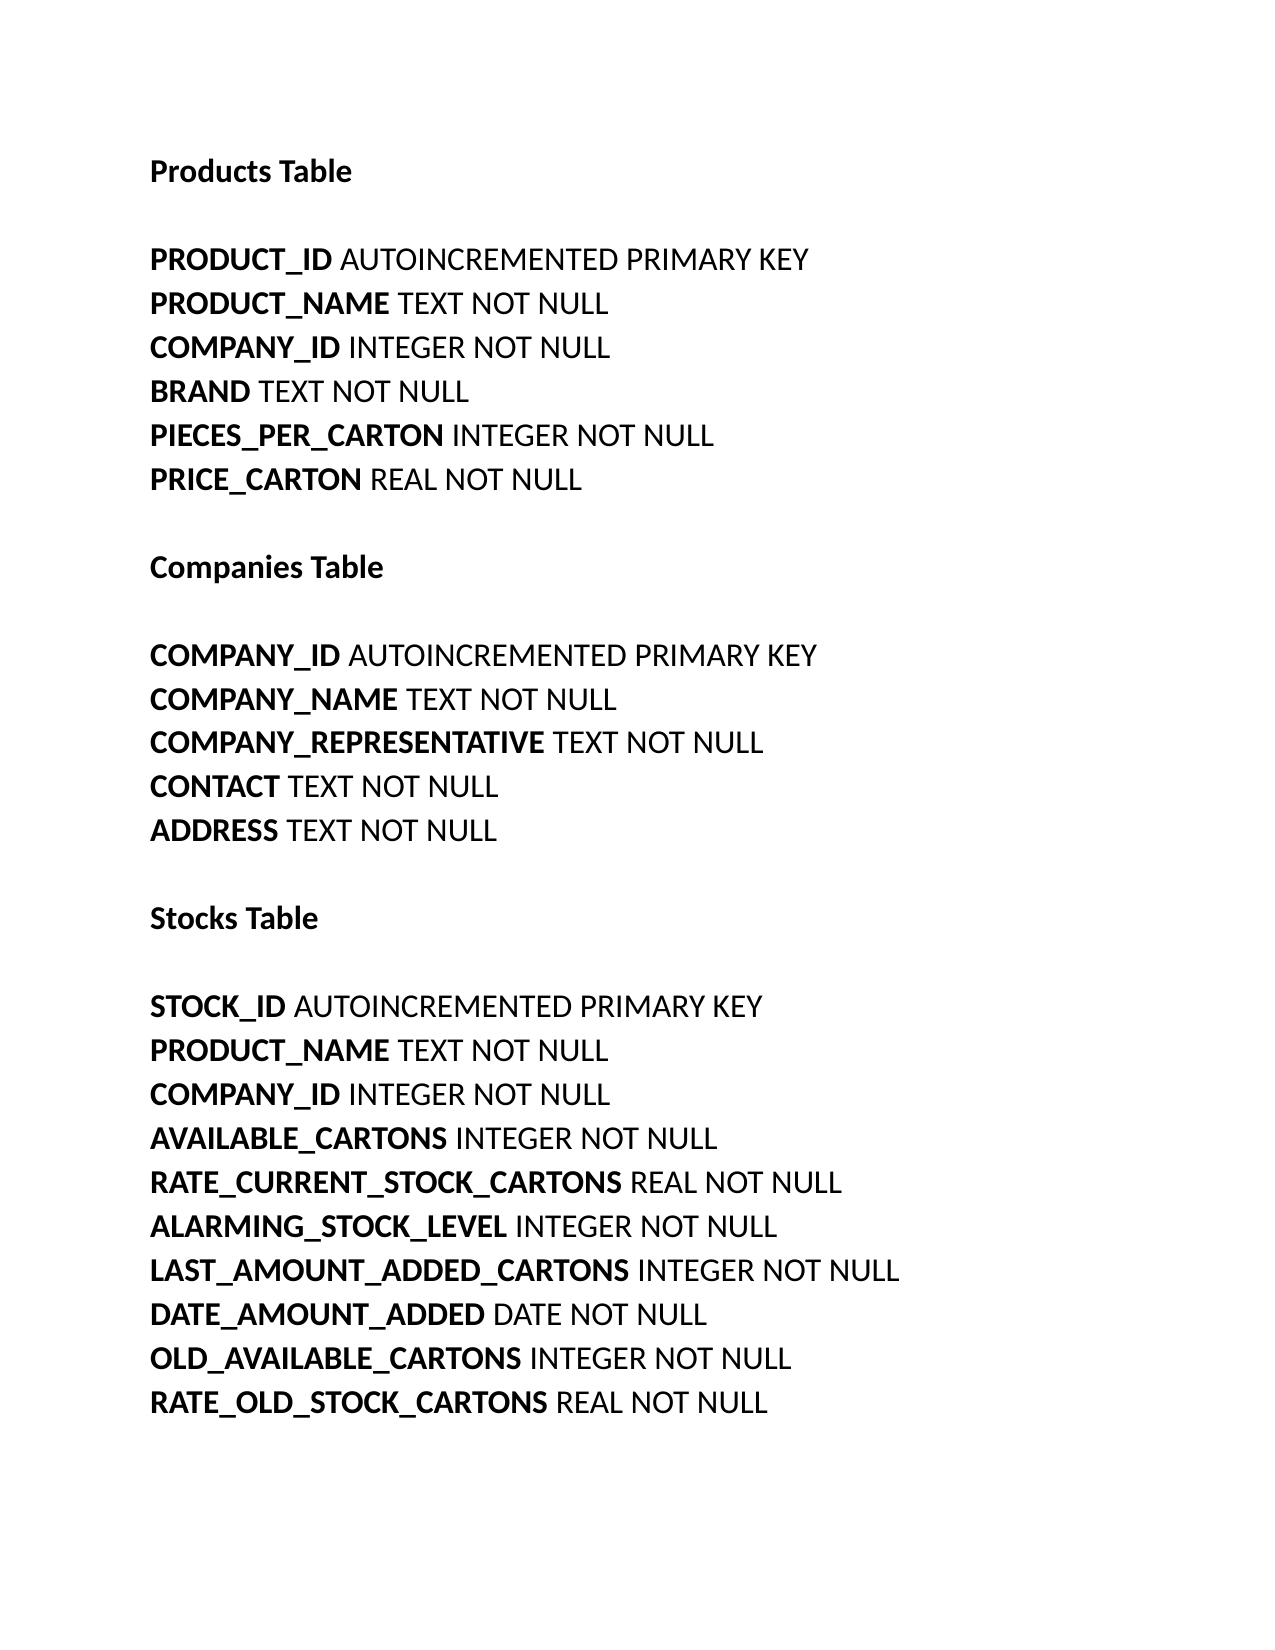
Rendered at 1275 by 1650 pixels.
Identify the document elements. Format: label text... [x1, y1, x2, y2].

text Companies Table [150, 546, 1125, 586]
text CONTACT TEXT NOT NULL [150, 765, 1125, 806]
text OLD_AVAILABLE_CARTONS INTEGER NOT NULL [150, 1337, 1125, 1378]
text AVAILABLE_CARTONS INTEGER NOT NULL [150, 1117, 1125, 1158]
text STOCK_ID AUTOINCREMENTED PRIMARY KEY [150, 985, 1125, 1026]
text RATE_OLD_STOCK_CARTONS REAL NOT NULL [150, 1381, 1125, 1422]
text COMPANY_NAME TEXT NOT NULL [150, 677, 1125, 718]
text PIECES_PER_CARTON INTEGER NOT NULL [150, 414, 1125, 454]
text ADDRESS TEXT NOT NULL [150, 809, 1125, 850]
text DATE_AMOUNT_ADDED DATE NOT NULL [150, 1293, 1125, 1334]
text COMPANY_ID INTEGER NOT NULL [150, 326, 1125, 367]
text PRICE_CARTON REAL NOT NULL [150, 458, 1125, 498]
text Stocks Table [150, 897, 1125, 938]
text RATE_CURRENT_STOCK_CARTONS REAL NOT NULL [150, 1161, 1125, 1202]
text LAST_AMOUNT_ADDED_CARTONS INTEGER NOT NULL [150, 1249, 1125, 1290]
text COMPANY_REPRESENTATIVE TEXT NOT NULL [150, 721, 1125, 762]
text COMPANY_ID AUTOINCREMENTED PRIMARY KEY [150, 633, 1125, 674]
text PRODUCT_ID AUTOINCREMENTED PRIMARY KEY [150, 238, 1125, 279]
text ALARMING_STOCK_LEVEL INTEGER NOT NULL [150, 1205, 1125, 1246]
text BRAND TEXT NOT NULL [150, 370, 1125, 411]
text COMPANY_ID INTEGER NOT NULL [150, 1073, 1125, 1114]
text PRODUCT_NAME TEXT NOT NULL [150, 1029, 1125, 1070]
text Products Table [150, 150, 1125, 191]
text PRODUCT_NAME TEXT NOT NULL [150, 282, 1125, 323]
